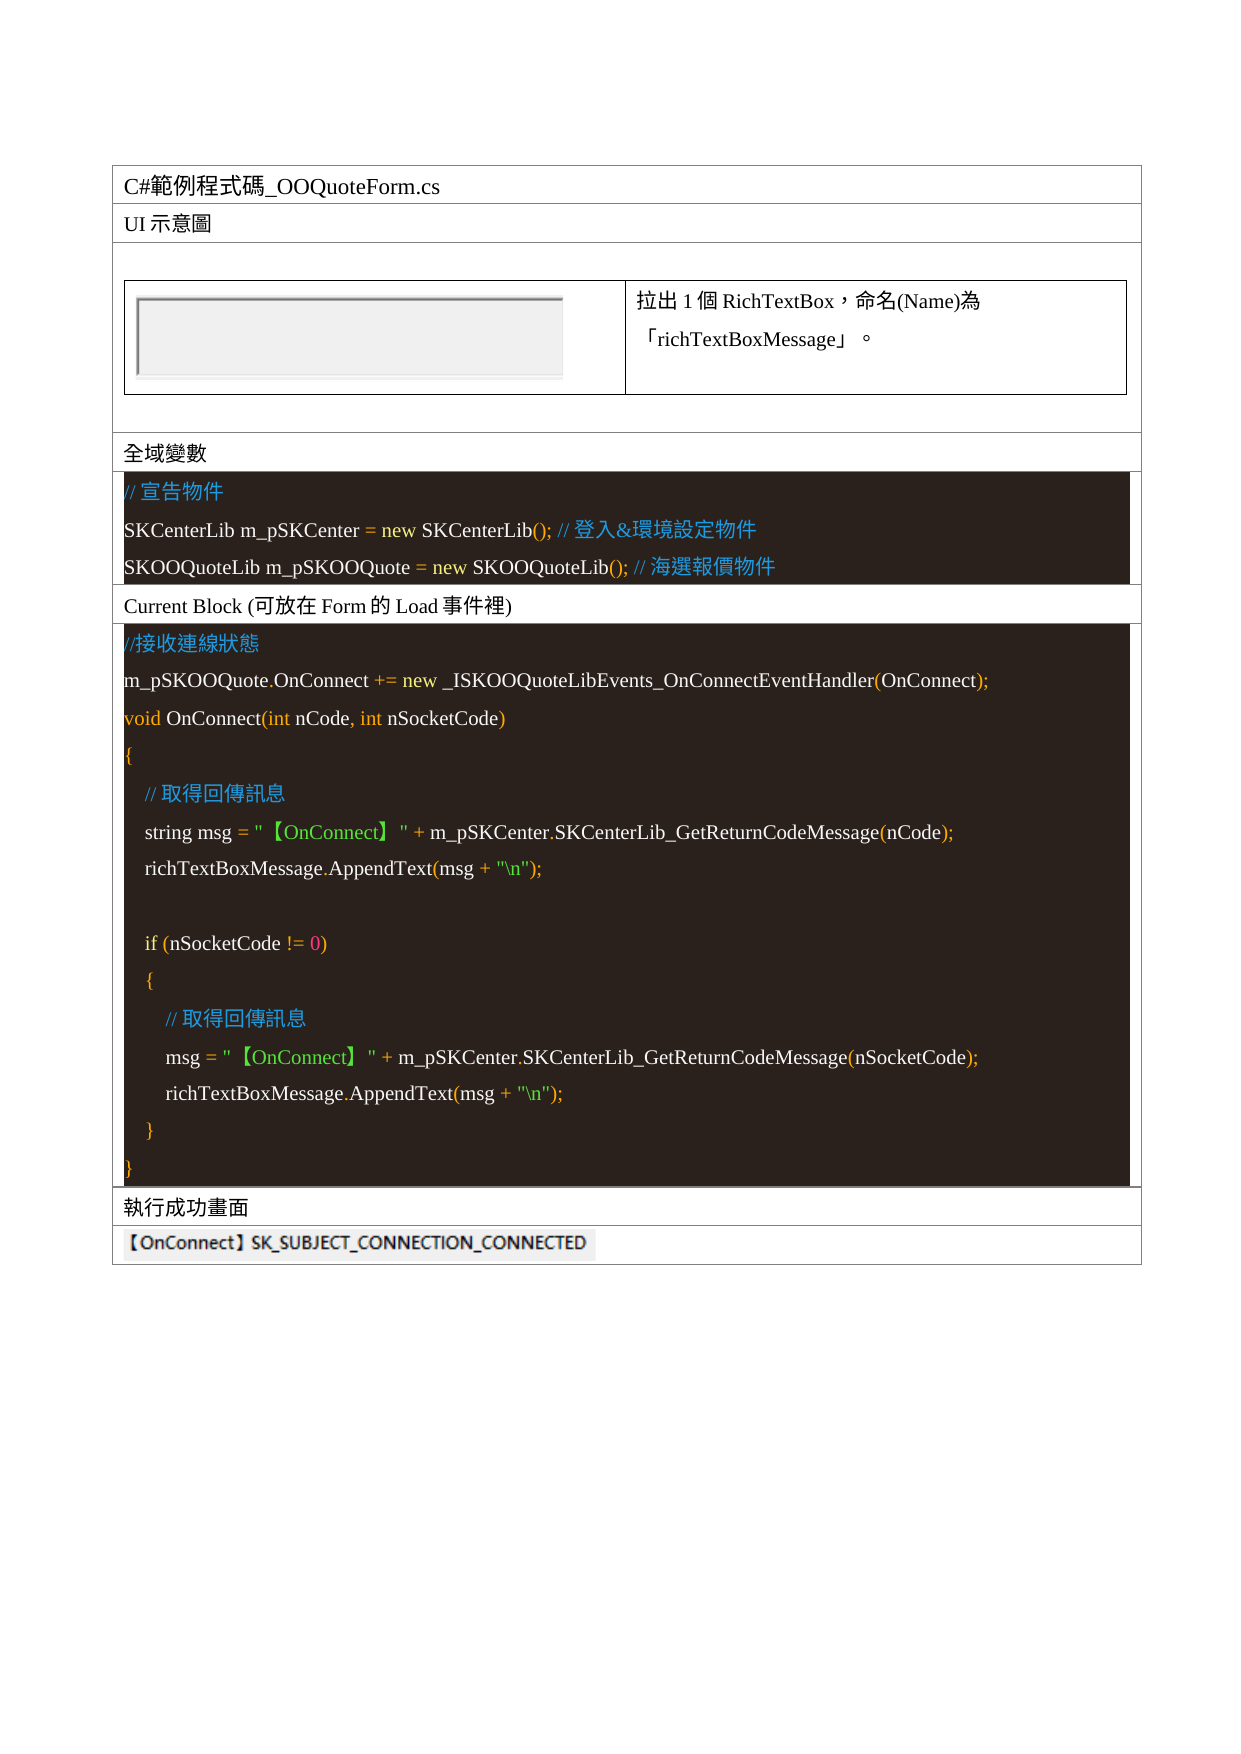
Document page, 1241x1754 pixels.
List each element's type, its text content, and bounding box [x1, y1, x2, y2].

picture [123, 1229, 596, 1261]
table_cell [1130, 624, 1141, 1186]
table_cell [113, 1226, 1141, 1263]
picture [135, 295, 564, 380]
table_header C#範例程式碼_OOQuoteForm.cs [113, 166, 1141, 203]
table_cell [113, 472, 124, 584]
table_cell Current Block (可放在Form的Load事件裡) [113, 585, 1141, 623]
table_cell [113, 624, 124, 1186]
table_cell [113, 243, 1141, 432]
table_cell UI示意圖 [113, 204, 1141, 242]
table_cell 執行成功畫面 [113, 1188, 1141, 1225]
table_cell 全域變數 [113, 433, 1141, 471]
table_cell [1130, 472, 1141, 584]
